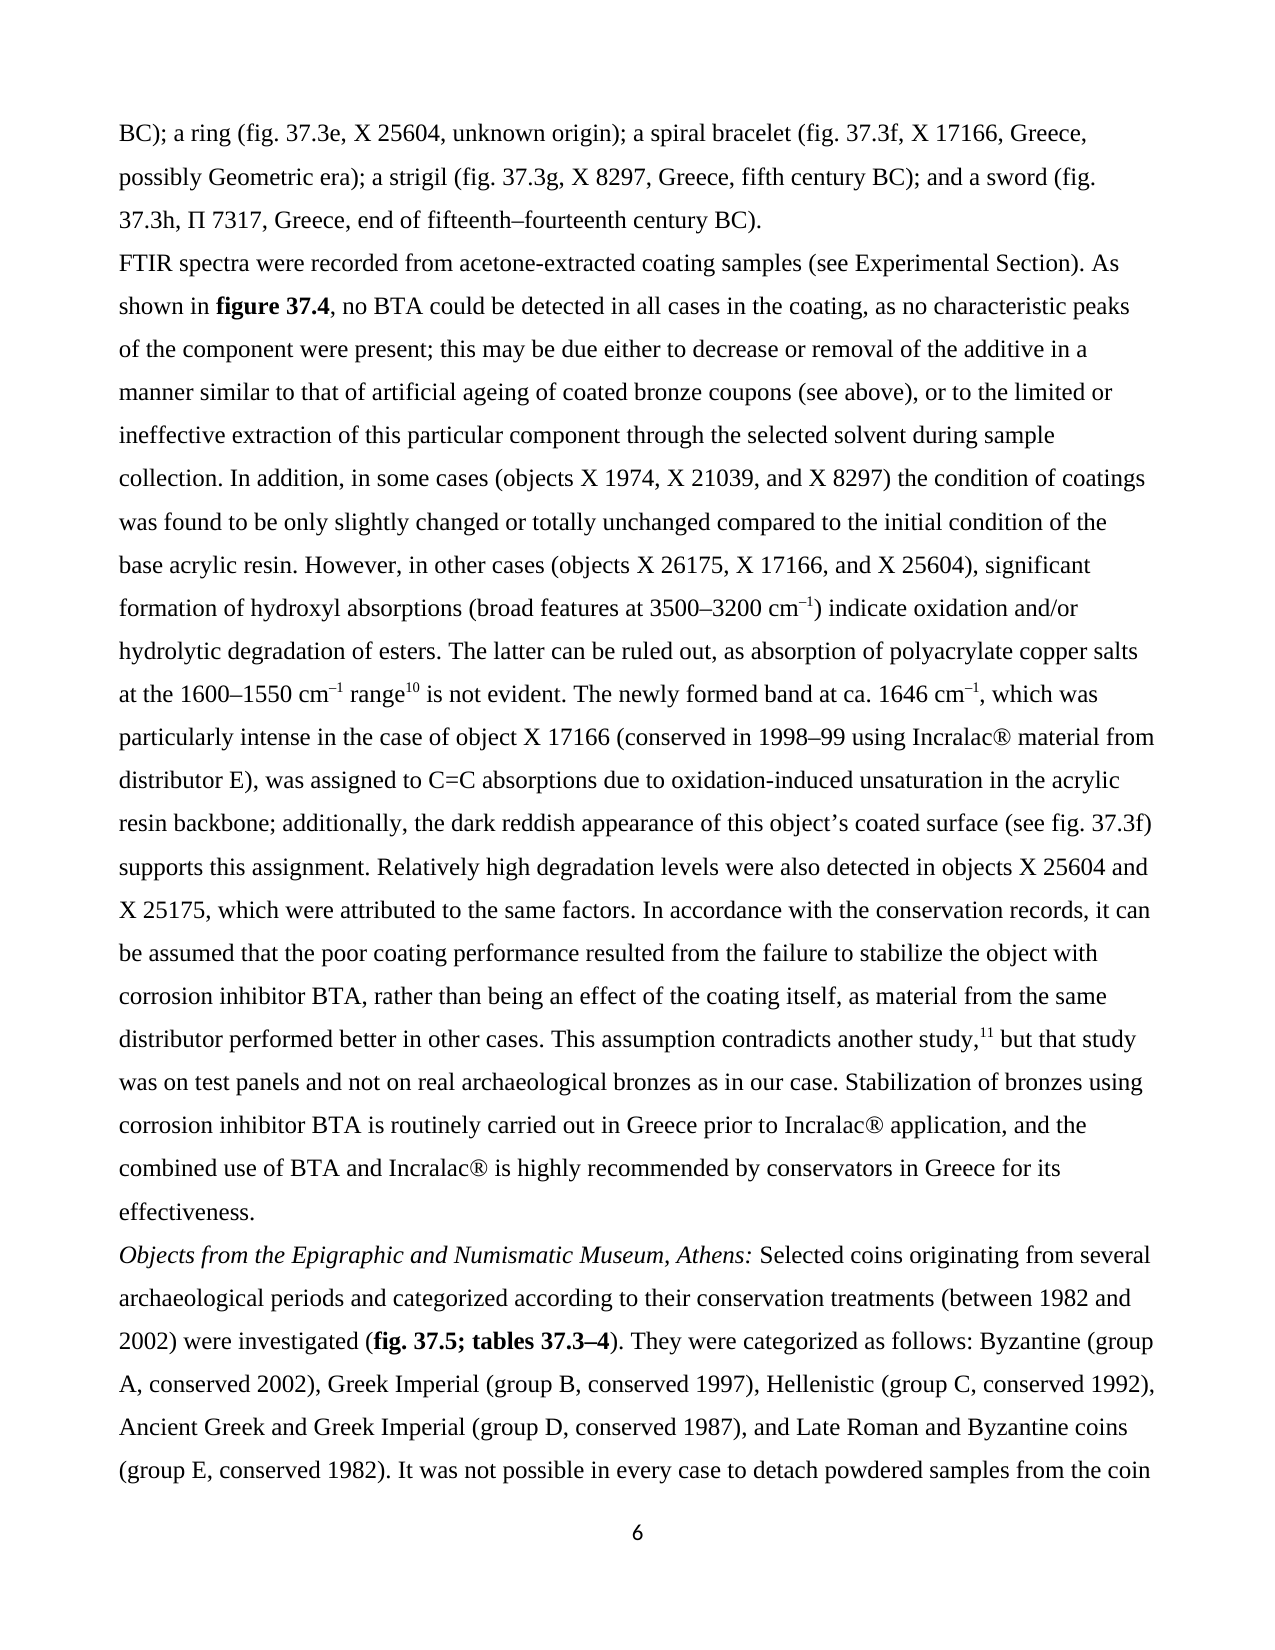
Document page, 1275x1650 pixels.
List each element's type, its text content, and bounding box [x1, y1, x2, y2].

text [118, 1240, 1156, 1484]
text FTIR spectra were recorded from acetone-extracted coating samples (see Experimental Section). As shown in figure 37.4, no BTA could be detected in all cases in the coating, as no characteristic peaks of the component were present; this may be due either to decrease or removal of the additive in a manner similar to that of artificial ageing of coated bronze coupons (see above), or to the limited or ineffective extraction of this particular component through the selected solvent during sample collection. In addition, in some cases (objects X 1974, X 21039, and X 8297) the condition of coatings was found to be only slightly changed or totally unchanged compared to the initial condition of the base acrylic resin. However, in other cases (objects Χ 26175, Χ 17166, and Χ 25604), significant formation of hydroxyl absorptions (broad features at 3500–3200 cm–1) indicate oxidation and/or hydrolytic degradation of esters. The latter can be ruled out, as absorption of polyacrylate copper salts at the 1600–1550 cm–1 range is not evident. The newly formed band at ca. 1646 cm–1, which was particularly intense in the case of object Χ 17166 (conserved in 1998–99 using Incralac® material from distributor E), was assigned to C=C absorptions due to oxidation-induced unsaturation in the acrylic resin backbone; additionally, the dark reddish appearance of this object’s coated surface (see fig. 37.3f) supports this assignment. Relatively high degradation levels were also detected in objects Χ 25604 and X 25175, which were attributed to the same factors. In accordance with the conservation records, it can be assumed that the poor coating performance resulted from the failure to stabilize the object with corrosion inhibitor BTA, rather than being an effect of the coating itself, as material from the same distributor performed better in other cases. This assumption contradicts another study, but that study was on test panels and not on real archaeological bronzes as in our case. Stabilization of bronzes using corrosion inhibitor BTA is routinely carried out in Greece prior to Incralac® application, and the combined use of BTA and Incralac® is highly recommended by conservators in Greece for its effectiveness. [118, 248, 1156, 1225]
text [118, 118, 1156, 233]
